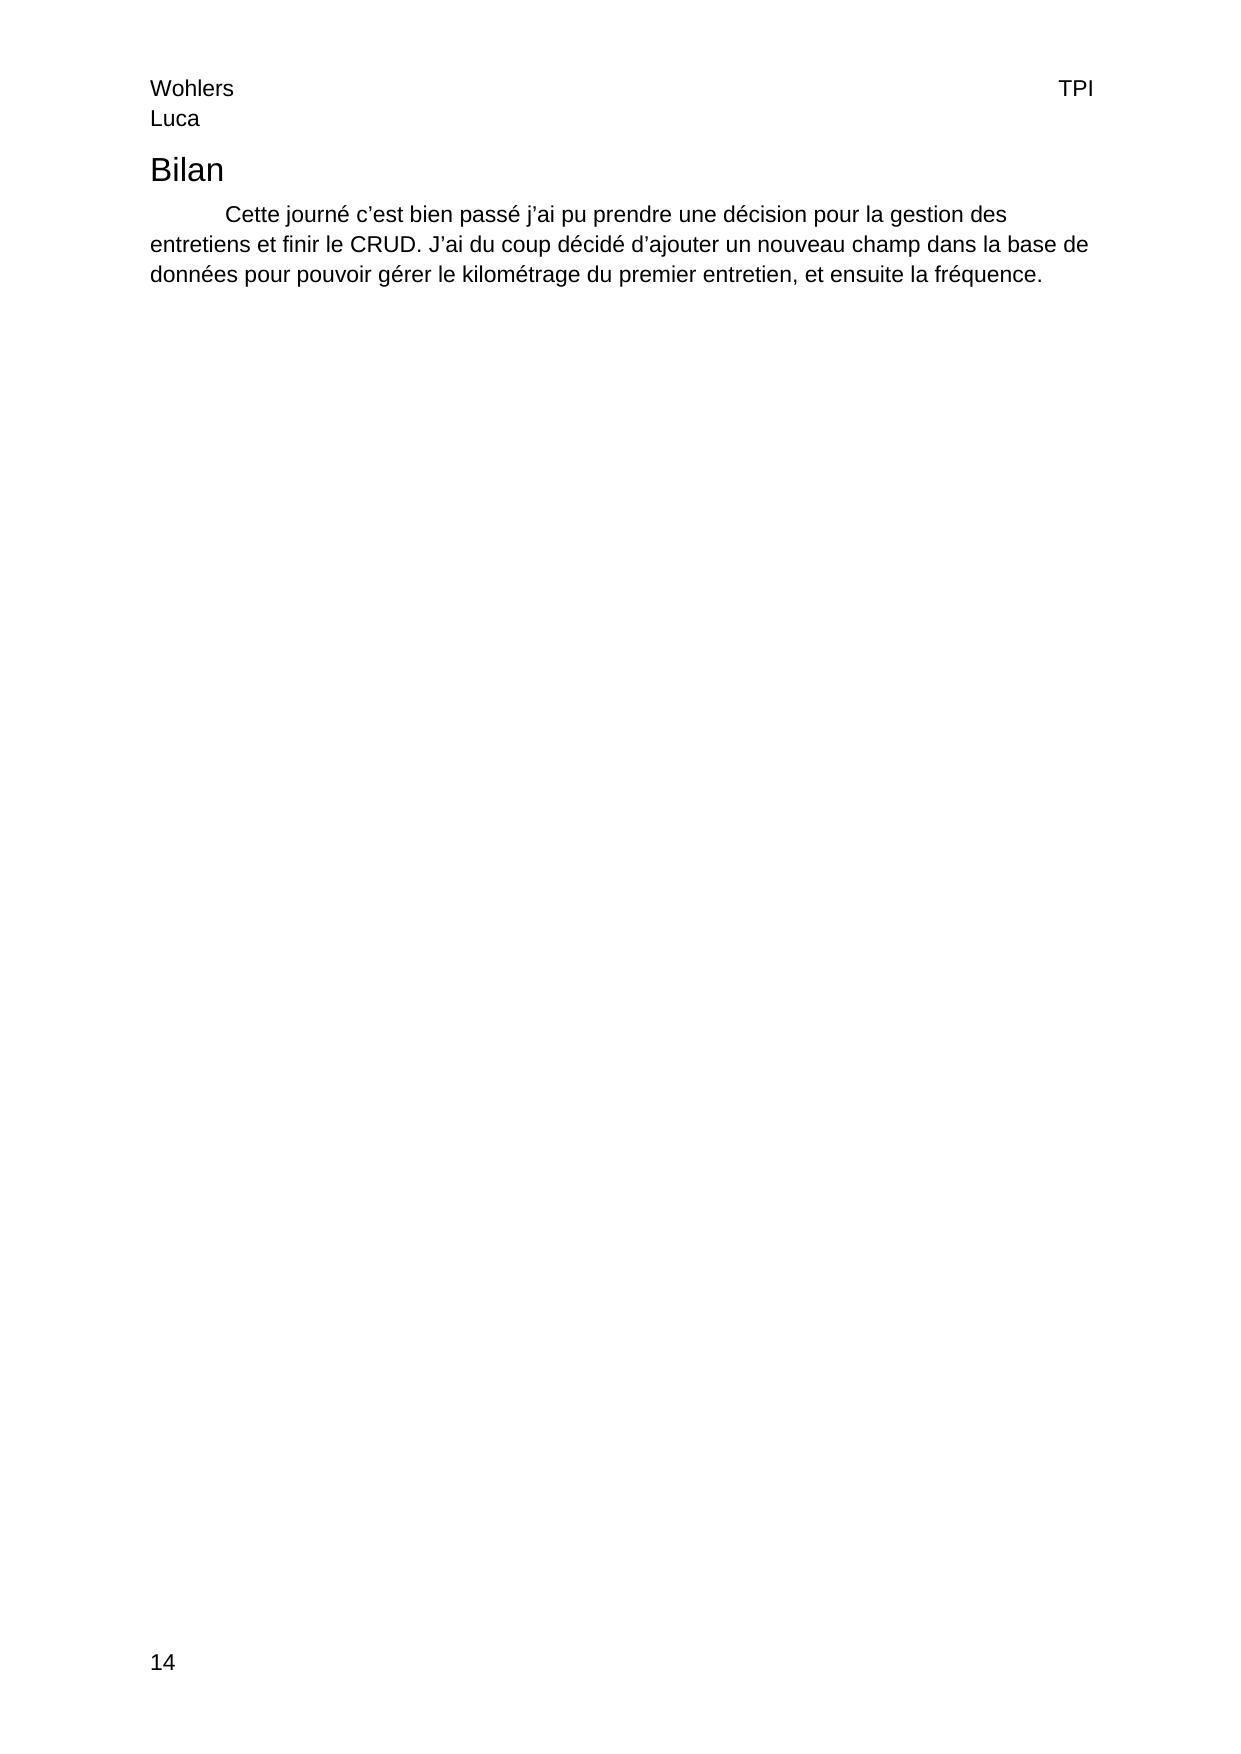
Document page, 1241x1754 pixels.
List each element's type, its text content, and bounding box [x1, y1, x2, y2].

subtitle Bilan [150, 150, 1090, 188]
text Cette journé c’est bien passé j’ai pu prendre une décision pour la gestion des entretiens et finir le CRUD. J’ai du coup décidé d’ajouter un nouveau champ dans la base de données pour pouvoir gérer le kilométrage du premier entretien, et ensuite la fréquence. [150, 201, 1090, 288]
